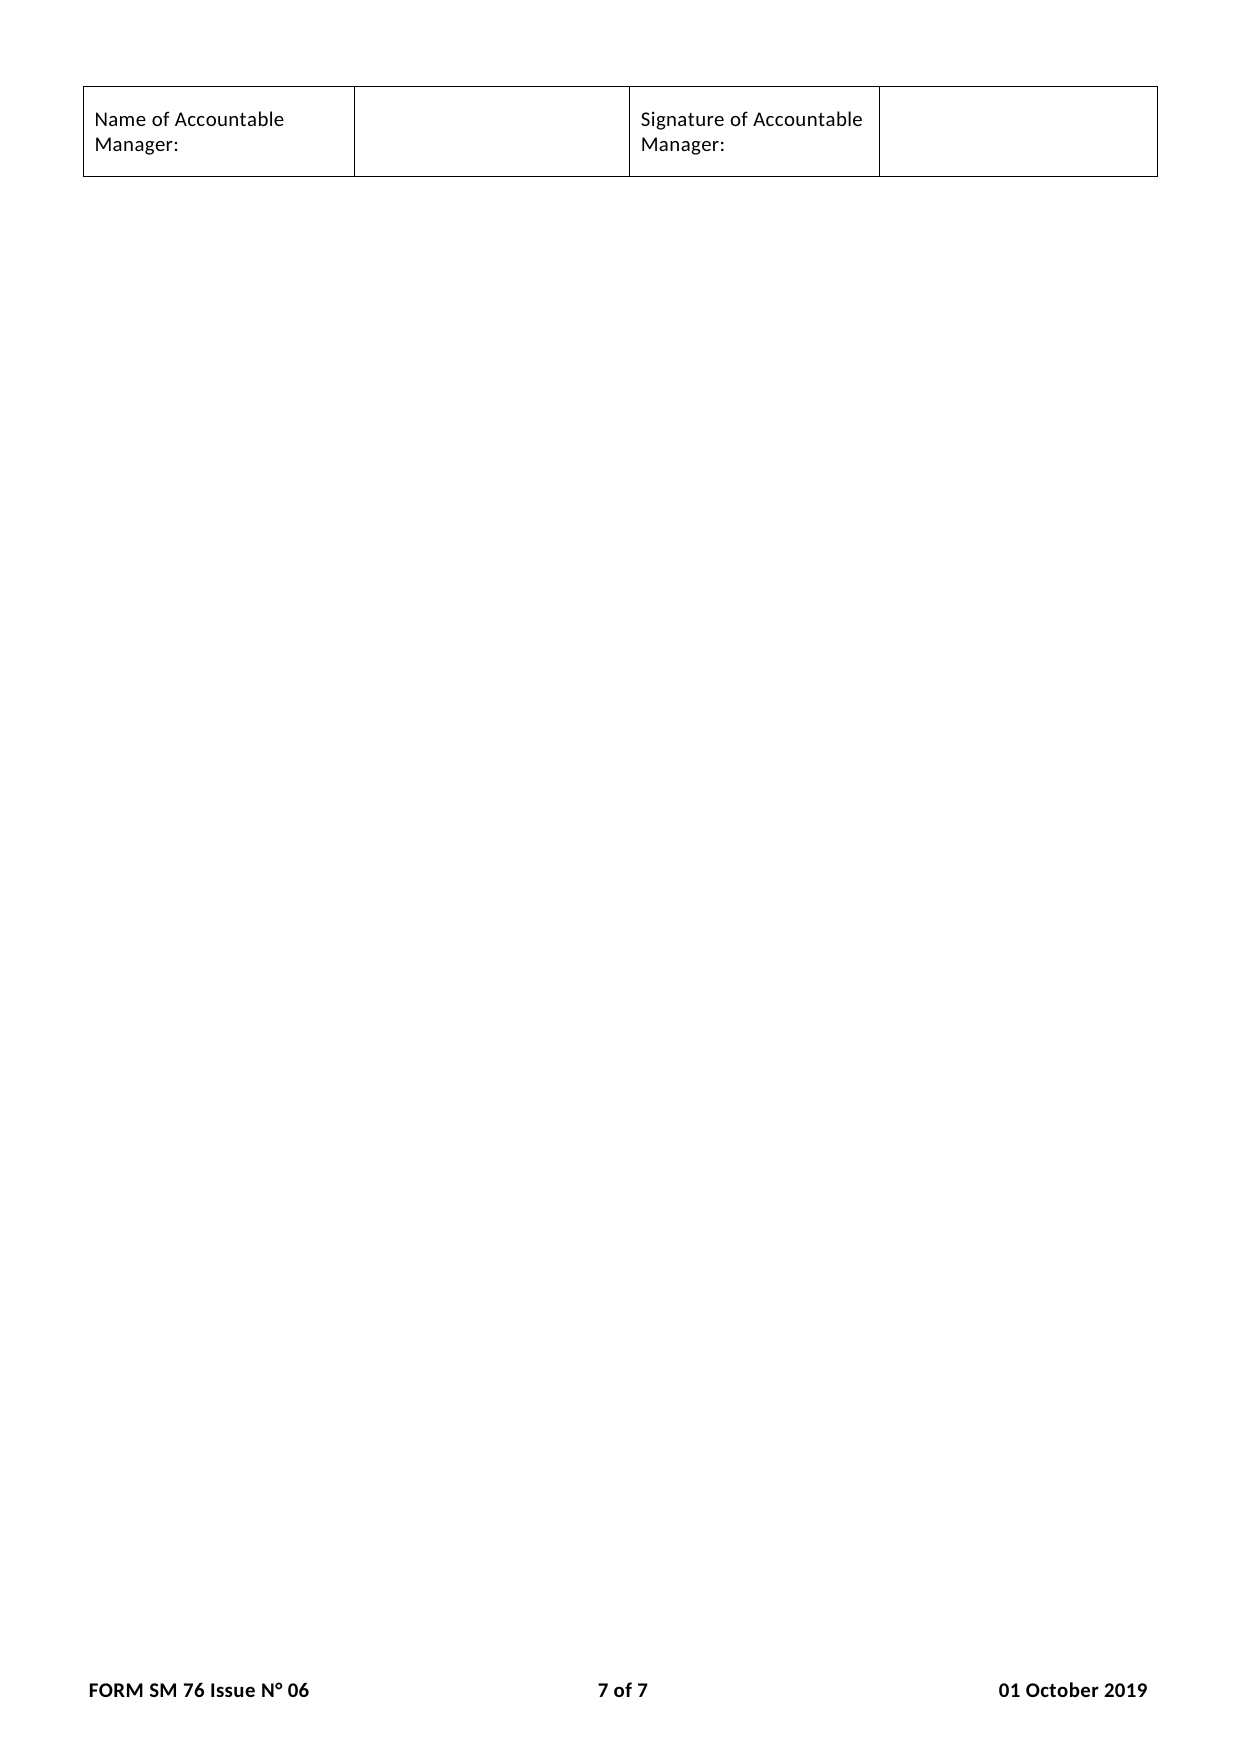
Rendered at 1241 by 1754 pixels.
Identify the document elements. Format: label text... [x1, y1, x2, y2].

table_cell Name of Accountable Manager: [84, 87, 354, 176]
table_cell [355, 87, 629, 176]
table_cell Signature of Accountable Manager: [630, 87, 879, 176]
table_cell [880, 87, 1157, 176]
